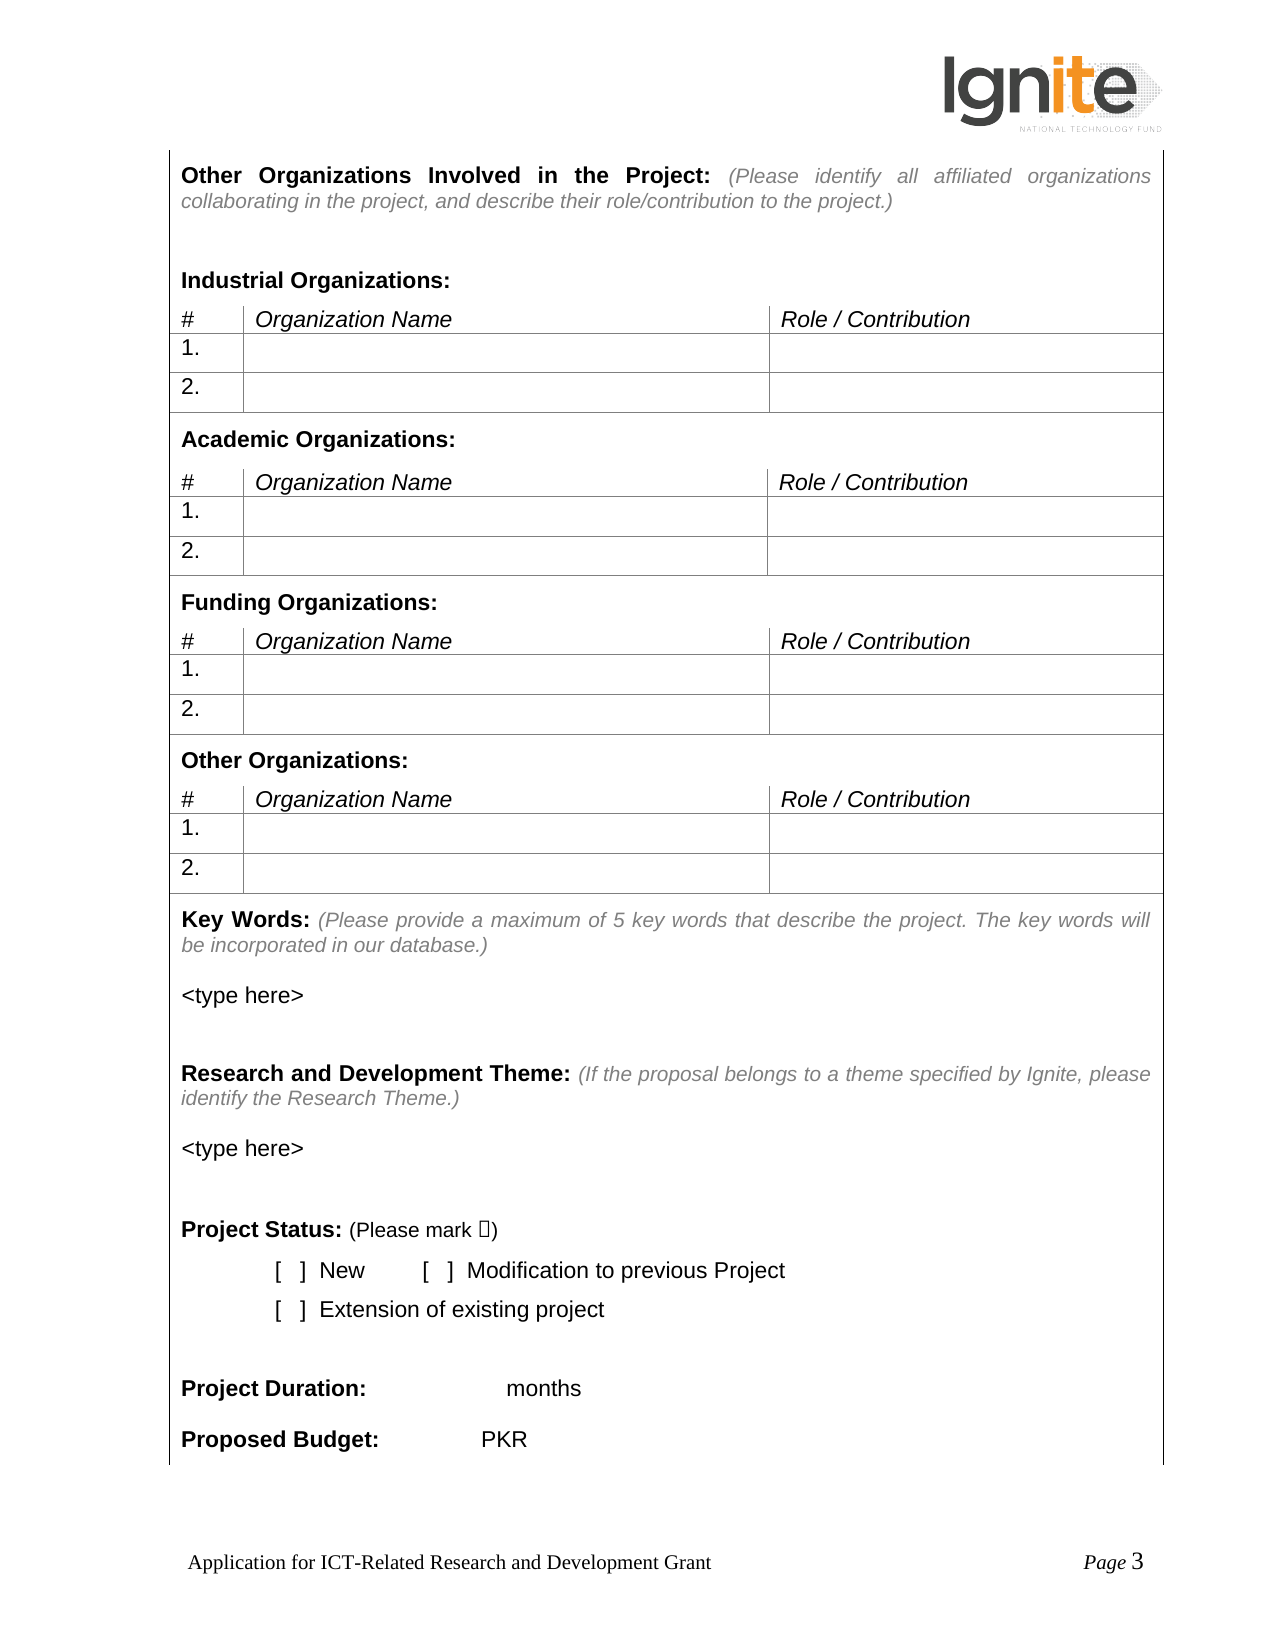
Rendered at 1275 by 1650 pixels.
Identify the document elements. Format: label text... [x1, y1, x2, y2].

table_cell [170, 497, 243, 536]
table_cell [770, 814, 1163, 853]
table_cell Organization Name [244, 628, 769, 654]
table_cell [770, 373, 1163, 412]
table_cell [770, 854, 1163, 892]
table_cell Key Words: (Please provide a maximum of 5 key words that describe the project. The key words will be incorporated in our database.) [170, 894, 1163, 969]
table_cell [170, 814, 243, 853]
table_cell [170, 373, 243, 412]
table_cell [244, 334, 769, 372]
table_cell [244, 655, 769, 694]
table_cell [170, 695, 243, 734]
table_cell # [170, 469, 243, 496]
table_cell [770, 695, 1163, 734]
table_cell [770, 334, 1163, 372]
table_cell # [170, 628, 243, 654]
picture [944, 56, 1163, 132]
table_cell Role / Contribution [770, 628, 1163, 654]
table_cell [170, 854, 243, 892]
table_cell [170, 334, 243, 372]
table_cell [170, 655, 243, 694]
table_cell [768, 537, 1163, 575]
table_cell Project Duration: [170, 1362, 469, 1413]
table_cell Role / Contribution [768, 469, 1163, 496]
table_cell [244, 373, 769, 412]
table_cell Organization Name [244, 306, 769, 332]
table_cell Other Organizations: [170, 735, 1163, 786]
table_cell Proposed Budget: [170, 1413, 469, 1465]
table_cell Research and Development Theme: (If the proposal belongs to a theme specified by Ignite, please identify the Research Theme.) [170, 1047, 1163, 1122]
table_cell Role / Contribution [770, 786, 1163, 813]
table_cell Industrial Organizations: [170, 255, 1163, 306]
table_cell [244, 814, 769, 853]
table_cell PKR [470, 1413, 1163, 1465]
table_cell Organization Name [244, 786, 769, 813]
table_cell # [170, 306, 243, 332]
table_cell [768, 497, 1163, 536]
table_cell # [170, 786, 243, 813]
table_cell Organization Name [244, 469, 767, 496]
table_cell [244, 537, 767, 575]
table_cell months [470, 1362, 1163, 1413]
table_cell <type here> [170, 1122, 1163, 1200]
table_cell <type here> [170, 969, 1163, 1047]
table_cell Academic Organizations: [170, 413, 1163, 469]
table_cell [170, 537, 243, 575]
table_cell Role / Contribution [770, 306, 1163, 332]
table_cell Funding Organizations: [170, 576, 1163, 628]
table_cell [770, 655, 1163, 694]
table_cell [244, 854, 769, 892]
table_cell Project Status: (Please mark ) [ ] New [ ] Modification to previous Project [ ] Extension of existing project [170, 1200, 1163, 1362]
table_cell [244, 497, 767, 536]
table_cell [244, 695, 769, 734]
table_cell Other Organizations Involved in the Project: (Please identify all affiliated organizations collaborating in the project, and describe their role/contribution to the project.) [170, 150, 1163, 255]
